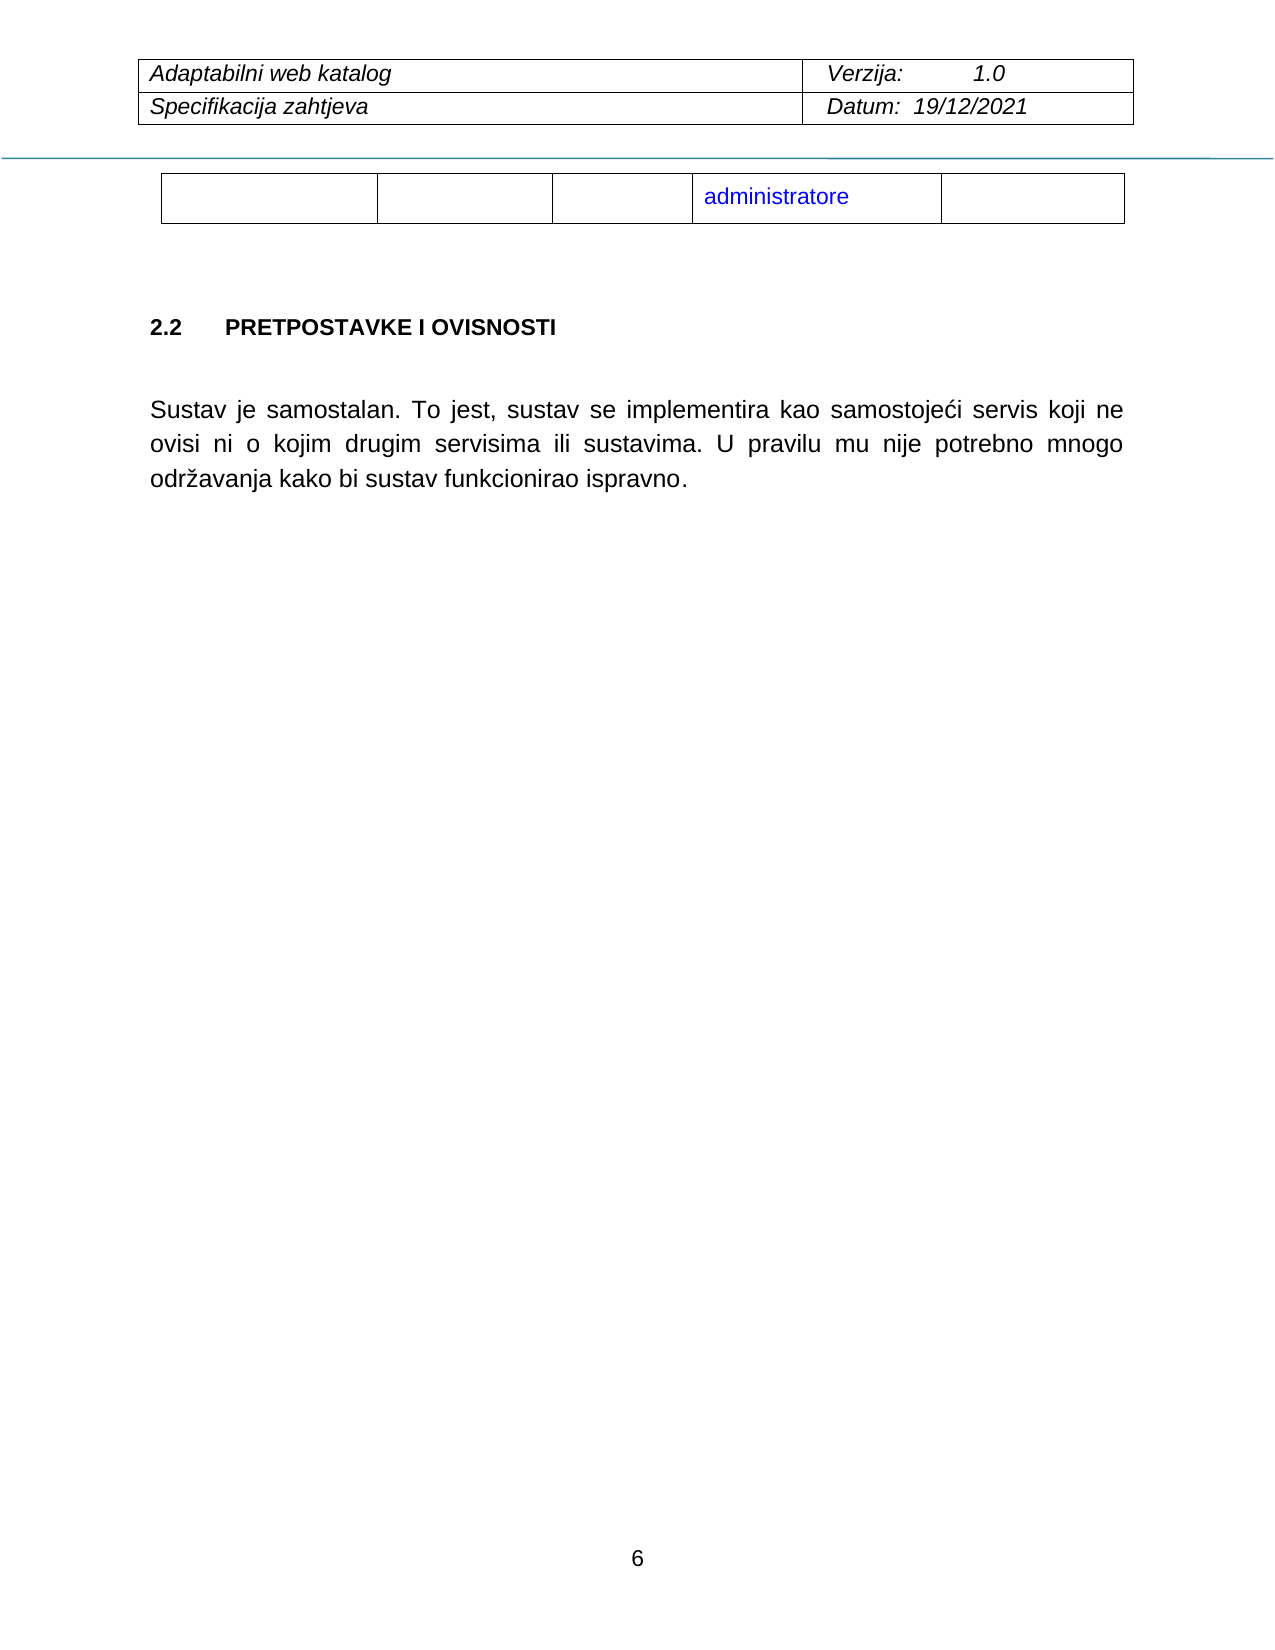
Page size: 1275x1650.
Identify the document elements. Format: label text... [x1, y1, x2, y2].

subtitle Sustav je samostalan. To jest, sustav se implementira kao samostojeći servis koji ne ovisi ni o kojim drugim servisima ili sustavima. U pravilu mu nije potrebno mnogo održavanja kako bi sustav funkcionirao ispravno.Razrada zahtjeva [150, 395, 1125, 493]
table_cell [378, 174, 552, 222]
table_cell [553, 174, 692, 222]
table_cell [693, 174, 941, 222]
subtitle Pretpostavke i ovisnosti [150, 313, 1125, 340]
table_cell [942, 174, 1124, 222]
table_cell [162, 174, 377, 222]
